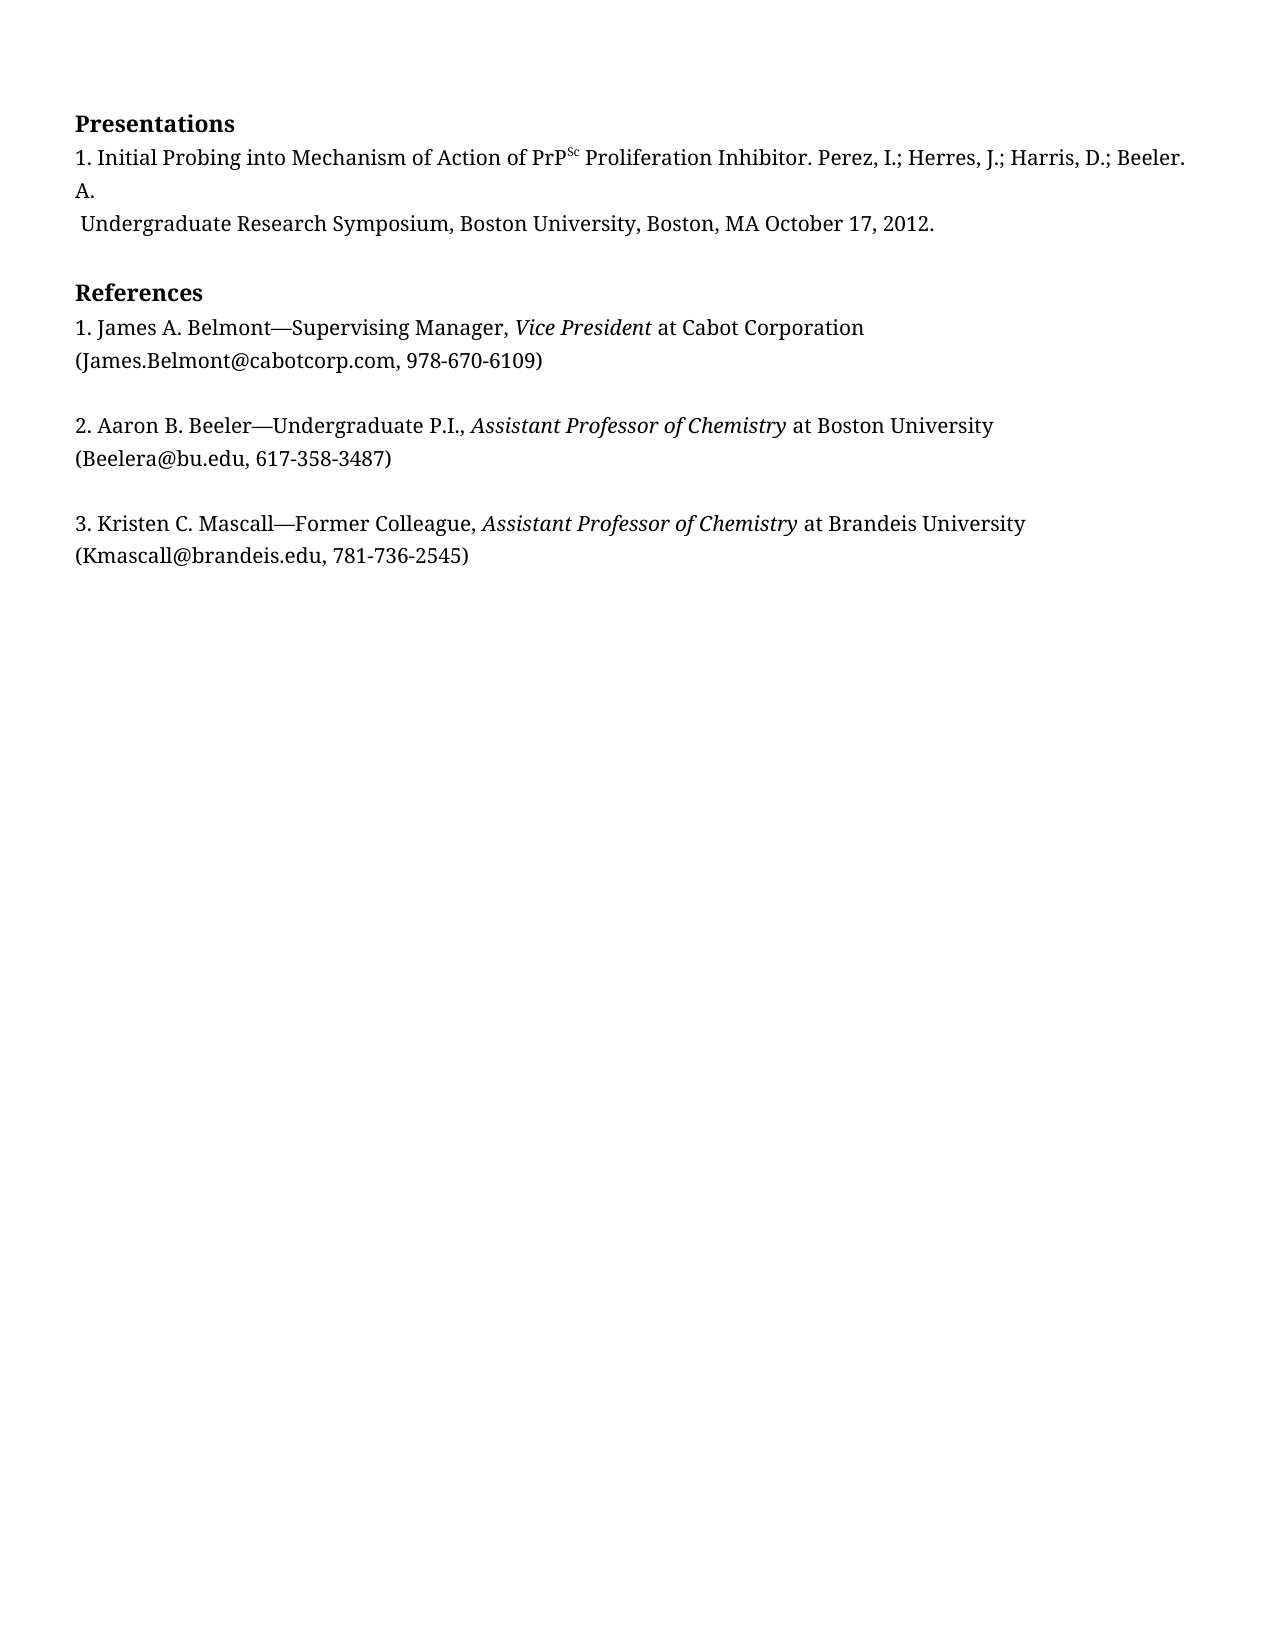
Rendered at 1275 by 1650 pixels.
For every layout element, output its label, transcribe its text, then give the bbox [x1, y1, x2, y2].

text 3. Kristen C. Mascall—Former Colleague, Assistant Professor of Chemistry at Brandeis University [75, 509, 1200, 537]
text (Kmascall@brandeis.edu, 781-736-2545) [75, 541, 1200, 570]
text (Beelera@bu.edu, 617-358-3487) [75, 444, 1200, 472]
text (James.Belmont@cabotcorp.com, 978-670-6109) [75, 346, 1200, 374]
text 1. Initial Probing into Mechanism of Action of PrPSc Proliferation Inhibitor. Perez, I.; Herres, J.; Harris, D.; Beeler. A. [75, 143, 1200, 204]
text 1. James A. Belmont—Supervising Manager, Vice President at Cabot Corporation [75, 313, 1200, 342]
text 2. Aaron B. Beeler—Undergraduate P.I., Assistant Professor of Chemistry at Boston University [75, 411, 1200, 439]
text Presentations [75, 108, 1200, 139]
text References [75, 277, 1200, 308]
text Undergraduate Research Symposium, Boston University, Boston, MA October 17, 2012. [75, 209, 1200, 237]
